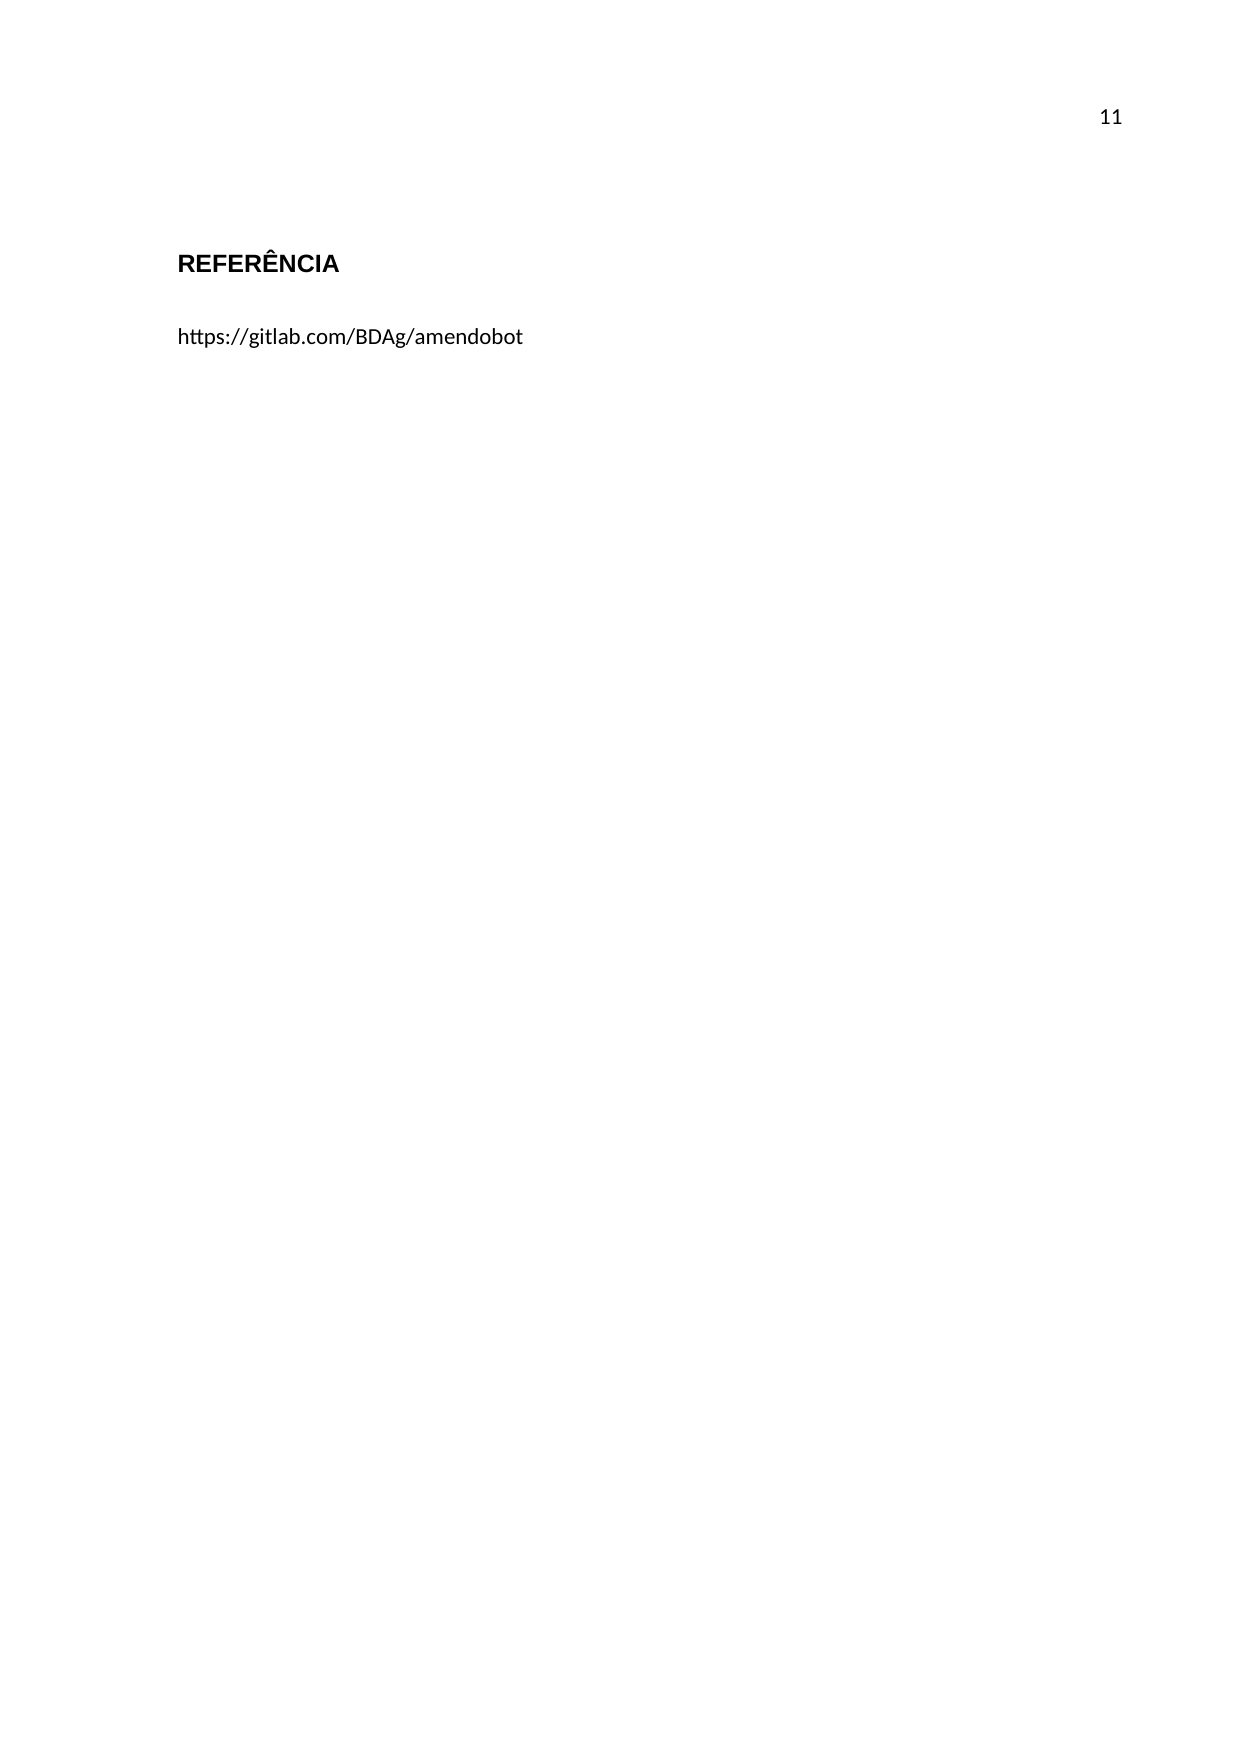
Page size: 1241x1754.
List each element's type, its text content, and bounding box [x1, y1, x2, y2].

text https://gitlab.com/BDAg/amendobot [177, 322, 1122, 350]
text Referência [177, 249, 1122, 278]
